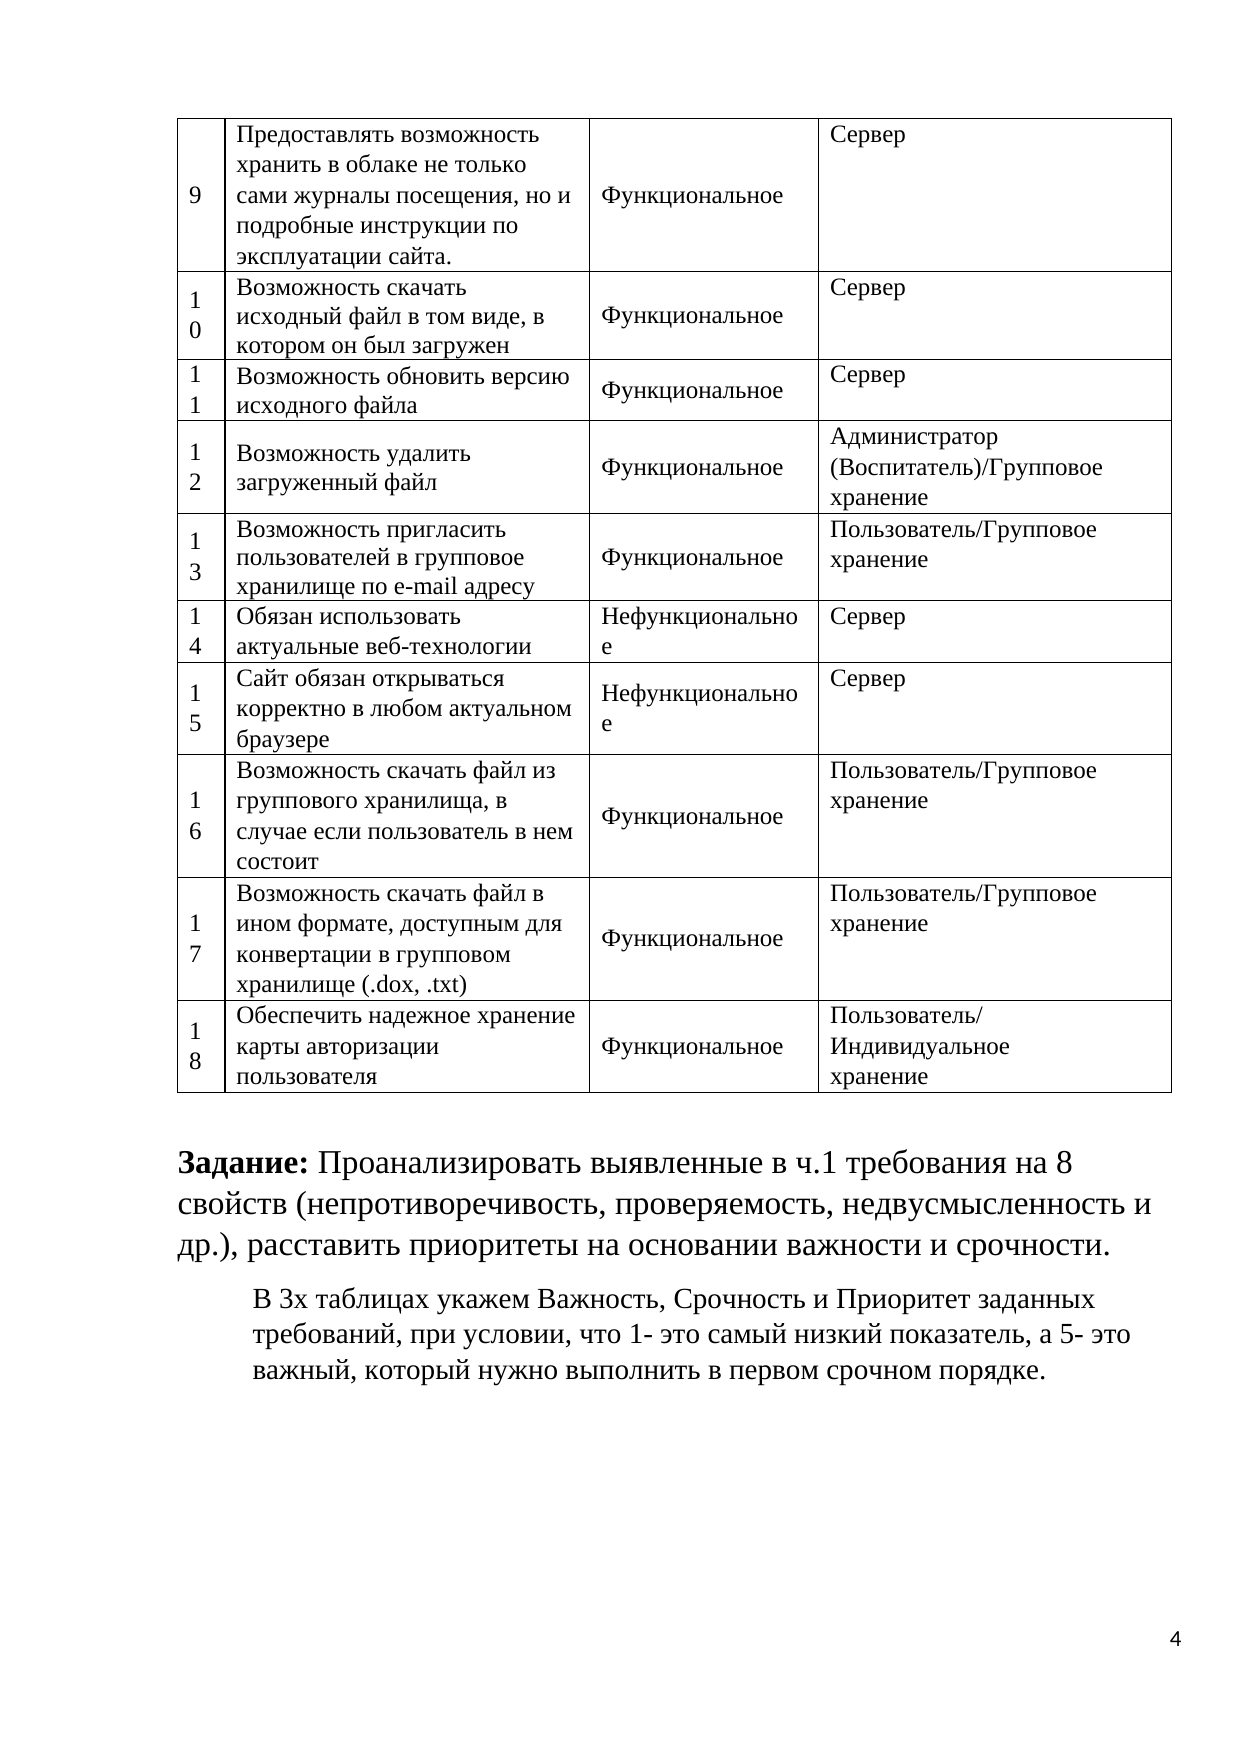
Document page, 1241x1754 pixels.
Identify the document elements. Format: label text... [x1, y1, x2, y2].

table_cell Функциональное [590, 514, 818, 600]
table_cell Возможность скачать файл из группового хранилища, в случае если пользователь в нем состоит [226, 755, 589, 877]
table_cell Функциональное [590, 119, 818, 271]
table_cell Функциональное [590, 360, 818, 420]
table_cell Предоставлять возможность хранить в облаке не только сами журналы посещения, но и подробные инструкции по эксплуатации сайта. [226, 119, 589, 271]
table_cell Нефункциональное [590, 601, 818, 662]
table_cell Нефункциональное [590, 663, 818, 754]
table_cell Возможность удалить загруженный файл [226, 421, 589, 513]
table_cell Сервер [819, 663, 1171, 754]
table_cell Пользователь/Групповое хранение [819, 755, 1171, 877]
table_cell Возможность обновить версию исходного файла [226, 360, 589, 420]
table_cell Обязан использовать актуальные веб-технологии [226, 601, 589, 662]
table_cell 12 [178, 421, 224, 513]
table_cell Администратор (Воспитатель)/Групповое хранение [819, 421, 1171, 513]
table_cell Функциональное [590, 1001, 818, 1092]
table_cell Возможность пригласить пользователей в групповое хранилище по e-mail адресу [226, 514, 589, 600]
table_cell 15 [178, 663, 224, 754]
table_cell Возможность скачать файл в ином формате, доступным для конвертации в групповом хранилище (.dox, .txt) [226, 878, 589, 999]
table_cell Пользователь/Групповое хранение [819, 514, 1171, 600]
table_cell 17 [178, 878, 224, 999]
table_cell Пользователь/Индивидуальное хранение [819, 1001, 1171, 1092]
table_cell Сайт обязан открываться корректно в любом актуальном браузере [226, 663, 589, 754]
table_cell Функциональное [590, 878, 818, 999]
table_cell Функциональное [590, 755, 818, 877]
table_cell 10 [178, 272, 224, 358]
table_cell 11 [178, 360, 224, 420]
table_cell Сервер [819, 360, 1171, 420]
table_cell 16 [178, 755, 224, 877]
table_cell Возможность скачать исходный файл в том виде, в котором он был загружен [226, 272, 589, 358]
table_cell 9 [178, 119, 224, 271]
table_cell 13 [178, 514, 224, 600]
table_cell Сервер [819, 272, 1171, 358]
table_cell Функциональное [590, 421, 818, 513]
table_cell Функциональное [590, 272, 818, 358]
table_cell 18 [178, 1001, 224, 1092]
table_cell 14 [178, 601, 224, 662]
table_cell Сервер [819, 601, 1171, 662]
list В 3х таблицах укажем Важность, Срочность и Приоритет заданных требований, при условии, что 1- это самый низкий показатель, а 5- это важный, который нужно выполнить в первом срочном порядке. [252, 1281, 1181, 1386]
table_cell Сервер [819, 119, 1171, 271]
text Задание: Проанализировать выявленные в ч.1 требования на 8 свойств (непротиворечивость, проверяемость, недвусмысленность и др.), расставить приоритеты на основании важности и срочности. [177, 1142, 1181, 1262]
table_cell Пользователь/Групповое хранение [819, 878, 1171, 999]
table_cell Обеспечить надежное хранение карты авторизации пользователя [226, 1001, 589, 1092]
